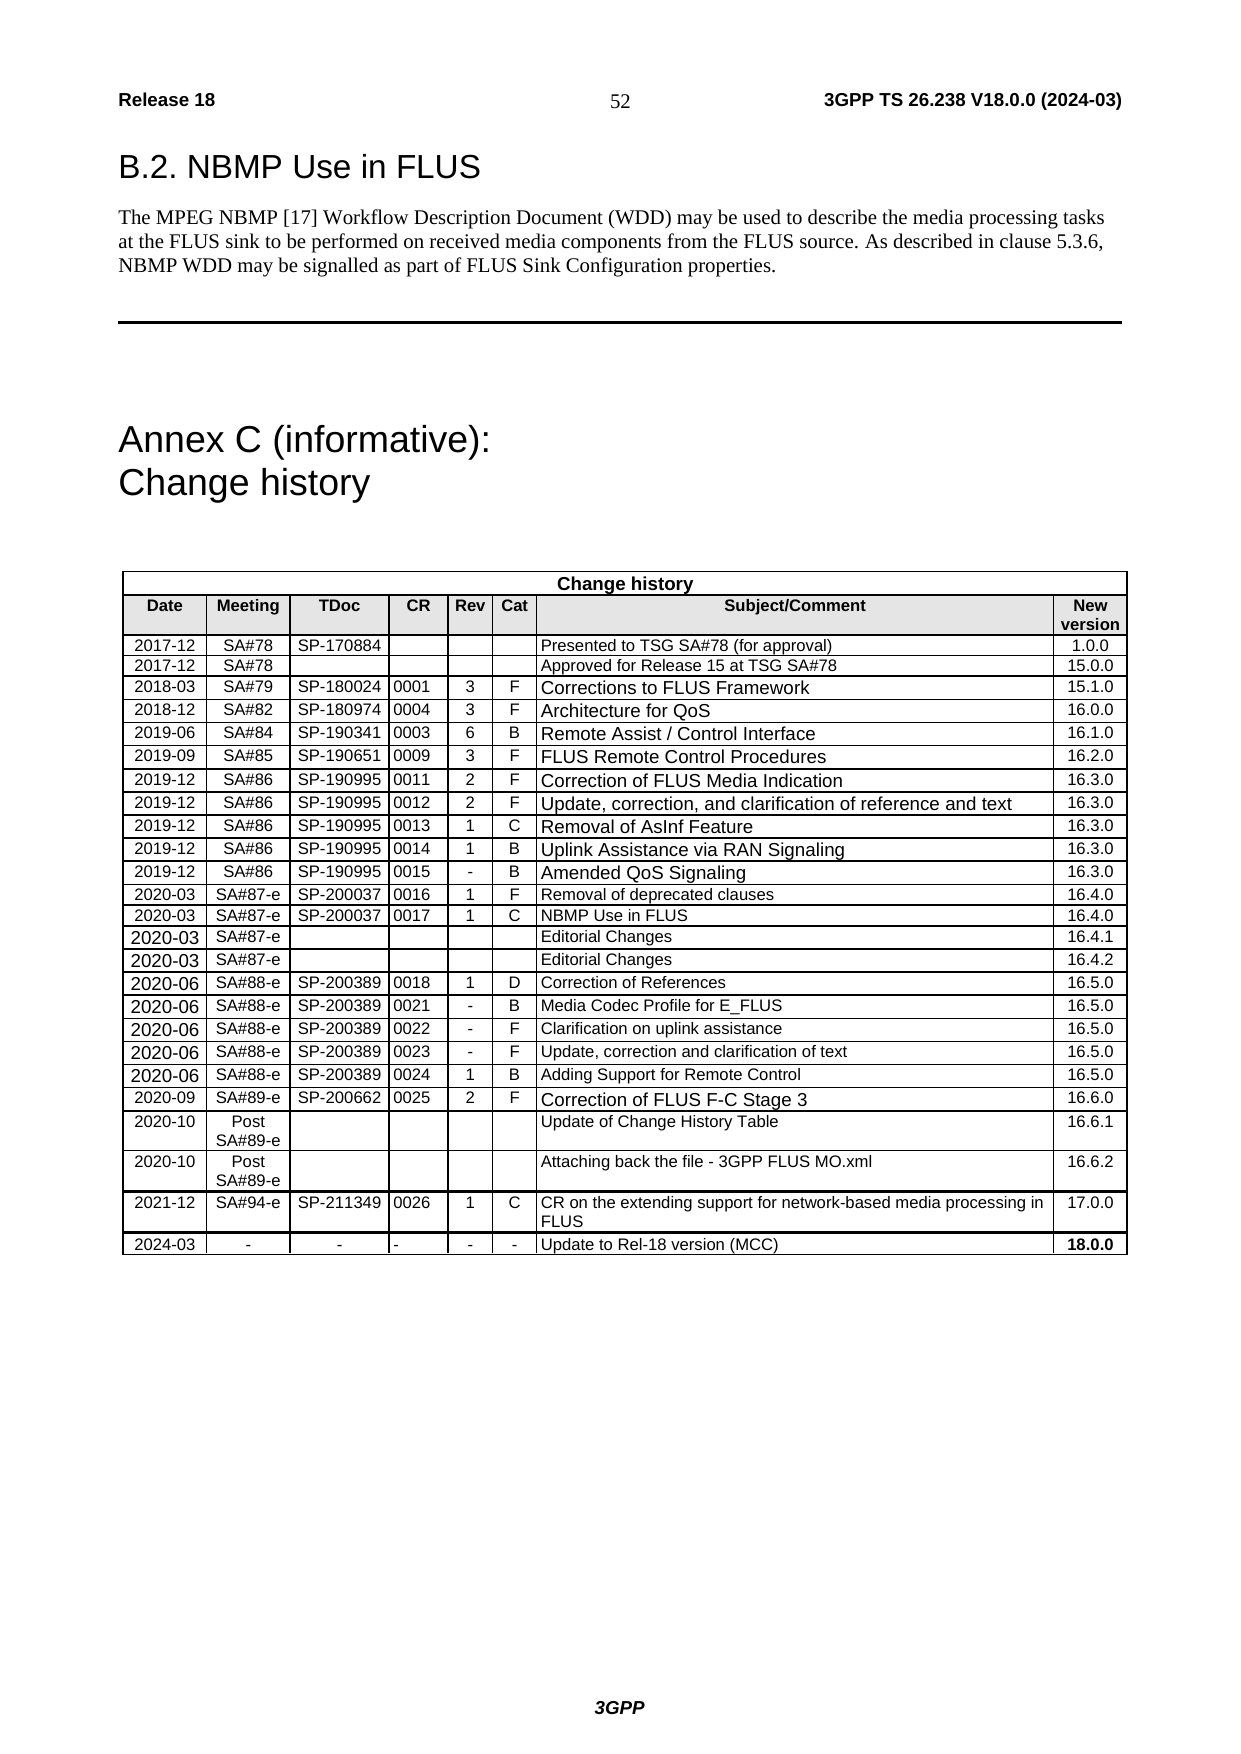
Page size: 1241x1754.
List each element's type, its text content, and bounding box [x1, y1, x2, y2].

table_cell NBMP Use in FLUS [537, 906, 1053, 925]
table_cell [449, 1151, 492, 1190]
table_cell SA#82 [207, 700, 289, 722]
table_cell SA#78 [207, 636, 289, 654]
table_cell 0012 [390, 793, 447, 814]
table_cell - [449, 862, 492, 883]
table_cell [449, 950, 492, 971]
table_cell 3 [449, 700, 492, 722]
table_cell SA#87-e [207, 906, 289, 925]
table_cell C [493, 906, 536, 925]
table_cell Remote Assist / Control Interface [537, 723, 1053, 745]
table_cell 16.3.0 [1054, 862, 1126, 883]
table_cell 1.0.0 [1054, 636, 1126, 654]
table_cell 2020-03 [124, 885, 206, 904]
table_cell - [449, 1042, 492, 1064]
table_cell SP-180974 [291, 700, 388, 722]
table_cell 2020-06 [124, 973, 206, 994]
table_cell 1 [449, 885, 492, 904]
table_cell SA#85 [207, 746, 289, 768]
table_cell 3 [449, 677, 492, 698]
table_cell 1 [449, 1065, 492, 1087]
table_cell TDoc [291, 596, 388, 634]
table_cell 0015 [390, 862, 447, 883]
table_cell [390, 656, 447, 675]
table_cell Clarification on uplink assistance [537, 1019, 1053, 1041]
table_cell Approved for Release 15 at TSG SA#78 [537, 656, 1053, 675]
table_cell 0021 [390, 996, 447, 1017]
table_cell 16.5.0 [1054, 1042, 1126, 1064]
table_cell Cat [493, 596, 536, 634]
table_cell 16.4.1 [1054, 927, 1126, 948]
table_cell 3 [449, 746, 492, 768]
table_cell - [493, 1234, 536, 1253]
table_cell 0014 [390, 839, 447, 860]
table_cell F [493, 677, 536, 698]
table_cell 18.0.0 [1054, 1234, 1126, 1253]
table_cell [390, 950, 447, 971]
table_cell [390, 636, 447, 654]
table_cell SP-200037 [291, 885, 388, 904]
table_cell Post SA#89-e [207, 1112, 289, 1150]
table_cell Correction of FLUS Media Indication [537, 770, 1053, 791]
table_cell 16.6.1 [1054, 1112, 1126, 1150]
table_cell [291, 950, 388, 971]
table_cell SA#88-e [207, 1042, 289, 1064]
table_cell Update of Change History Table [537, 1112, 1053, 1150]
table_cell 2024-03 [124, 1234, 206, 1253]
table_cell Architecture for QoS [537, 700, 1053, 722]
table_cell SA#79 [207, 677, 289, 698]
table_cell Corrections to FLUS Framework [537, 677, 1053, 698]
table_cell Update to Rel-18 version (MCC) [537, 1234, 1053, 1253]
table_cell 2018-03 [124, 677, 206, 698]
table_cell SA#86 [207, 839, 289, 860]
table_cell 16.2.0 [1054, 746, 1126, 768]
table_cell 0024 [390, 1065, 447, 1087]
table_cell 2020-03 [124, 927, 206, 948]
table_cell 2020-10 [124, 1151, 206, 1190]
table_cell - [449, 1019, 492, 1041]
table_cell 2020-03 [124, 906, 206, 925]
table_cell B [493, 839, 536, 860]
table_cell 1 [449, 1193, 492, 1231]
table_cell 0022 [390, 1019, 447, 1041]
table_cell 2017-12 [124, 656, 206, 675]
table_cell 16.4.2 [1054, 950, 1126, 971]
table_cell 0018 [390, 973, 447, 994]
table_cell 0009 [390, 746, 447, 768]
table_cell 2019-06 [124, 723, 206, 745]
table_cell [390, 1112, 447, 1150]
table_cell [291, 1151, 388, 1190]
table_cell 0026 [390, 1193, 447, 1231]
table_cell Subject/Comment [537, 596, 1053, 634]
table_cell SA#87-e [207, 927, 289, 948]
table_cell [390, 1151, 447, 1190]
table_cell 2019-12 [124, 816, 206, 837]
table_cell D [493, 973, 536, 994]
table_cell [291, 656, 388, 675]
table_cell SA#88-e [207, 1065, 289, 1087]
table_cell F [493, 793, 536, 814]
table_cell FLUS Remote Control Procedures [537, 746, 1053, 768]
table_cell 16.1.0 [1054, 723, 1126, 745]
table_cell [449, 1112, 492, 1150]
table_cell Attaching back the file - 3GPP FLUS MO.xml [537, 1151, 1053, 1190]
table_cell SA#94-e [207, 1193, 289, 1231]
table_cell SP-200389 [291, 1042, 388, 1064]
table_cell C [493, 816, 536, 837]
table_cell 16.6.2 [1054, 1151, 1126, 1190]
table_cell 2019-12 [124, 862, 206, 883]
table_cell Date [124, 596, 206, 634]
table_cell 6 [449, 723, 492, 745]
table_cell 16.5.0 [1054, 1065, 1126, 1087]
table_header Change history [124, 572, 1126, 594]
table_cell 16.0.0 [1054, 700, 1126, 722]
table_cell SA#86 [207, 862, 289, 883]
table_cell 16.3.0 [1054, 770, 1126, 791]
table_cell SP-200662 [291, 1088, 388, 1110]
table_cell SA#78 [207, 656, 289, 675]
table_cell - [449, 996, 492, 1017]
table_cell 16.4.0 [1054, 885, 1126, 904]
table_cell SP-190651 [291, 746, 388, 768]
table_cell - [207, 1234, 289, 1253]
table_cell SP-190995 [291, 793, 388, 814]
table_cell 1 [449, 906, 492, 925]
table_cell 2019-12 [124, 839, 206, 860]
text The MPEG NBMP [17] Workflow Description Document (WDD) may be used to describe the media processing tasks at the FLUS sink to be performed on received media components from the FLUS source. As described in clause 5.3.6, NBMP WDD may be signalled as part of FLUS Sink Configuration properties. [118, 205, 1122, 277]
table_cell SA#86 [207, 816, 289, 837]
table_cell 16.5.0 [1054, 1019, 1126, 1041]
table_cell SP-211349 [291, 1193, 388, 1231]
table_cell B [493, 1065, 536, 1087]
table_cell B [493, 723, 536, 745]
table_cell SP-200389 [291, 973, 388, 994]
table_cell 2020-06 [124, 1019, 206, 1041]
table_cell 2019-09 [124, 746, 206, 768]
table_cell 2021-12 [124, 1193, 206, 1231]
table_cell CR [390, 596, 447, 634]
table_cell 2018-12 [124, 700, 206, 722]
table_cell Editorial Changes [537, 950, 1053, 971]
table_cell SP-190995 [291, 816, 388, 837]
table_cell SA#88-e [207, 973, 289, 994]
table_cell C [493, 1193, 536, 1231]
table_cell [493, 950, 536, 971]
table_cell Update, correction and clarification of text [537, 1042, 1053, 1064]
table_cell [493, 927, 536, 948]
table_cell F [493, 1088, 536, 1110]
table_cell SA#84 [207, 723, 289, 745]
table_cell F [493, 1019, 536, 1041]
table_cell 2020-06 [124, 1042, 206, 1064]
table_cell F [493, 1042, 536, 1064]
table_cell [493, 636, 536, 654]
table_cell CR on the extending support for network-based media processing in FLUS [537, 1193, 1053, 1231]
table_cell 2019-12 [124, 793, 206, 814]
table_cell Meeting [207, 596, 289, 634]
table_cell SP-180024 [291, 677, 388, 698]
table_cell 0001 [390, 677, 447, 698]
table_cell SA#87-e [207, 885, 289, 904]
table_cell [493, 656, 536, 675]
table_cell SP-170884 [291, 636, 388, 654]
table_cell SP-200389 [291, 1065, 388, 1087]
table_cell 2019-12 [124, 770, 206, 791]
table_cell 2020-09 [124, 1088, 206, 1110]
table_cell F [493, 700, 536, 722]
table_cell Presented to TSG SA#78 (for approval) [537, 636, 1053, 654]
table_cell Removal of AsInf Feature [537, 816, 1053, 837]
subtitle Annex C (informative): Change history [118, 407, 1122, 503]
table_cell 0011 [390, 770, 447, 791]
table_cell SP-190995 [291, 770, 388, 791]
table_cell SA#87-e [207, 950, 289, 971]
table_cell 16.5.0 [1054, 973, 1126, 994]
table_cell 2 [449, 1088, 492, 1110]
table_cell Correction of References [537, 973, 1053, 994]
table_cell 2020-06 [124, 1065, 206, 1087]
table_cell Removal of deprecated clauses [537, 885, 1053, 904]
table_cell [449, 656, 492, 675]
table_cell SP-190995 [291, 862, 388, 883]
table_cell 0023 [390, 1042, 447, 1064]
table_cell [390, 927, 447, 948]
table_cell - [390, 1234, 447, 1253]
table_cell 2020-03 [124, 950, 206, 971]
table_cell 1 [449, 839, 492, 860]
table_cell 2 [449, 770, 492, 791]
table_cell SP-200389 [291, 1019, 388, 1041]
table_cell 16.3.0 [1054, 839, 1126, 860]
table_cell [449, 636, 492, 654]
table_cell 0004 [390, 700, 447, 722]
table_cell 2017-12 [124, 636, 206, 654]
table_cell SA#89-e [207, 1088, 289, 1110]
table_cell F [493, 885, 536, 904]
table_cell Amended QoS Signaling [537, 862, 1053, 883]
table_cell Post SA#89-e [207, 1151, 289, 1190]
table_cell - [291, 1234, 388, 1253]
table_cell F [493, 746, 536, 768]
table_cell 1 [449, 816, 492, 837]
table_cell SA#88-e [207, 996, 289, 1017]
table_cell Correction of FLUS F-C Stage 3 [537, 1088, 1053, 1110]
table_cell - [449, 1234, 492, 1253]
table_cell Update, correction, and clarification of reference and text [537, 793, 1053, 814]
table_cell 0025 [390, 1088, 447, 1110]
table_cell SP-200037 [291, 906, 388, 925]
table_cell Uplink Assistance via RAN Signaling [537, 839, 1053, 860]
table_cell 16.4.0 [1054, 906, 1126, 925]
table_cell 0013 [390, 816, 447, 837]
table_cell 17.0.0 [1054, 1193, 1126, 1231]
table_cell SA#88-e [207, 1019, 289, 1041]
table_cell 16.6.0 [1054, 1088, 1126, 1110]
table_cell F [493, 770, 536, 791]
table_cell SA#86 [207, 770, 289, 791]
table_cell [291, 1112, 388, 1150]
table_cell 16.3.0 [1054, 816, 1126, 837]
table_cell 15.0.0 [1054, 656, 1126, 675]
table_cell SP-190341 [291, 723, 388, 745]
table_cell [493, 1151, 536, 1190]
table_cell B [493, 862, 536, 883]
table_cell Editorial Changes [537, 927, 1053, 948]
table_cell New version [1054, 596, 1126, 634]
table_cell 1 [449, 973, 492, 994]
table_cell Adding Support for Remote Control [537, 1065, 1053, 1087]
table_cell Rev [449, 596, 492, 634]
table_cell Media Codec Profile for E_FLUS [537, 996, 1053, 1017]
table_cell SP-190995 [291, 839, 388, 860]
table_cell 16.5.0 [1054, 996, 1126, 1017]
table_cell SP-200389 [291, 996, 388, 1017]
table_cell 2 [449, 793, 492, 814]
table_cell 15.1.0 [1054, 677, 1126, 698]
table_cell [449, 927, 492, 948]
table_cell 0003 [390, 723, 447, 745]
table_cell 16.3.0 [1054, 793, 1126, 814]
table_cell 0017 [390, 906, 447, 925]
table_cell 2020-10 [124, 1112, 206, 1150]
text B.2. NBMP Use in FLUS [118, 147, 1122, 186]
table_cell [291, 927, 388, 948]
table_cell B [493, 996, 536, 1017]
table_cell [493, 1112, 536, 1150]
table_cell 0016 [390, 885, 447, 904]
table_cell 2020-06 [124, 996, 206, 1017]
table_cell SA#86 [207, 793, 289, 814]
